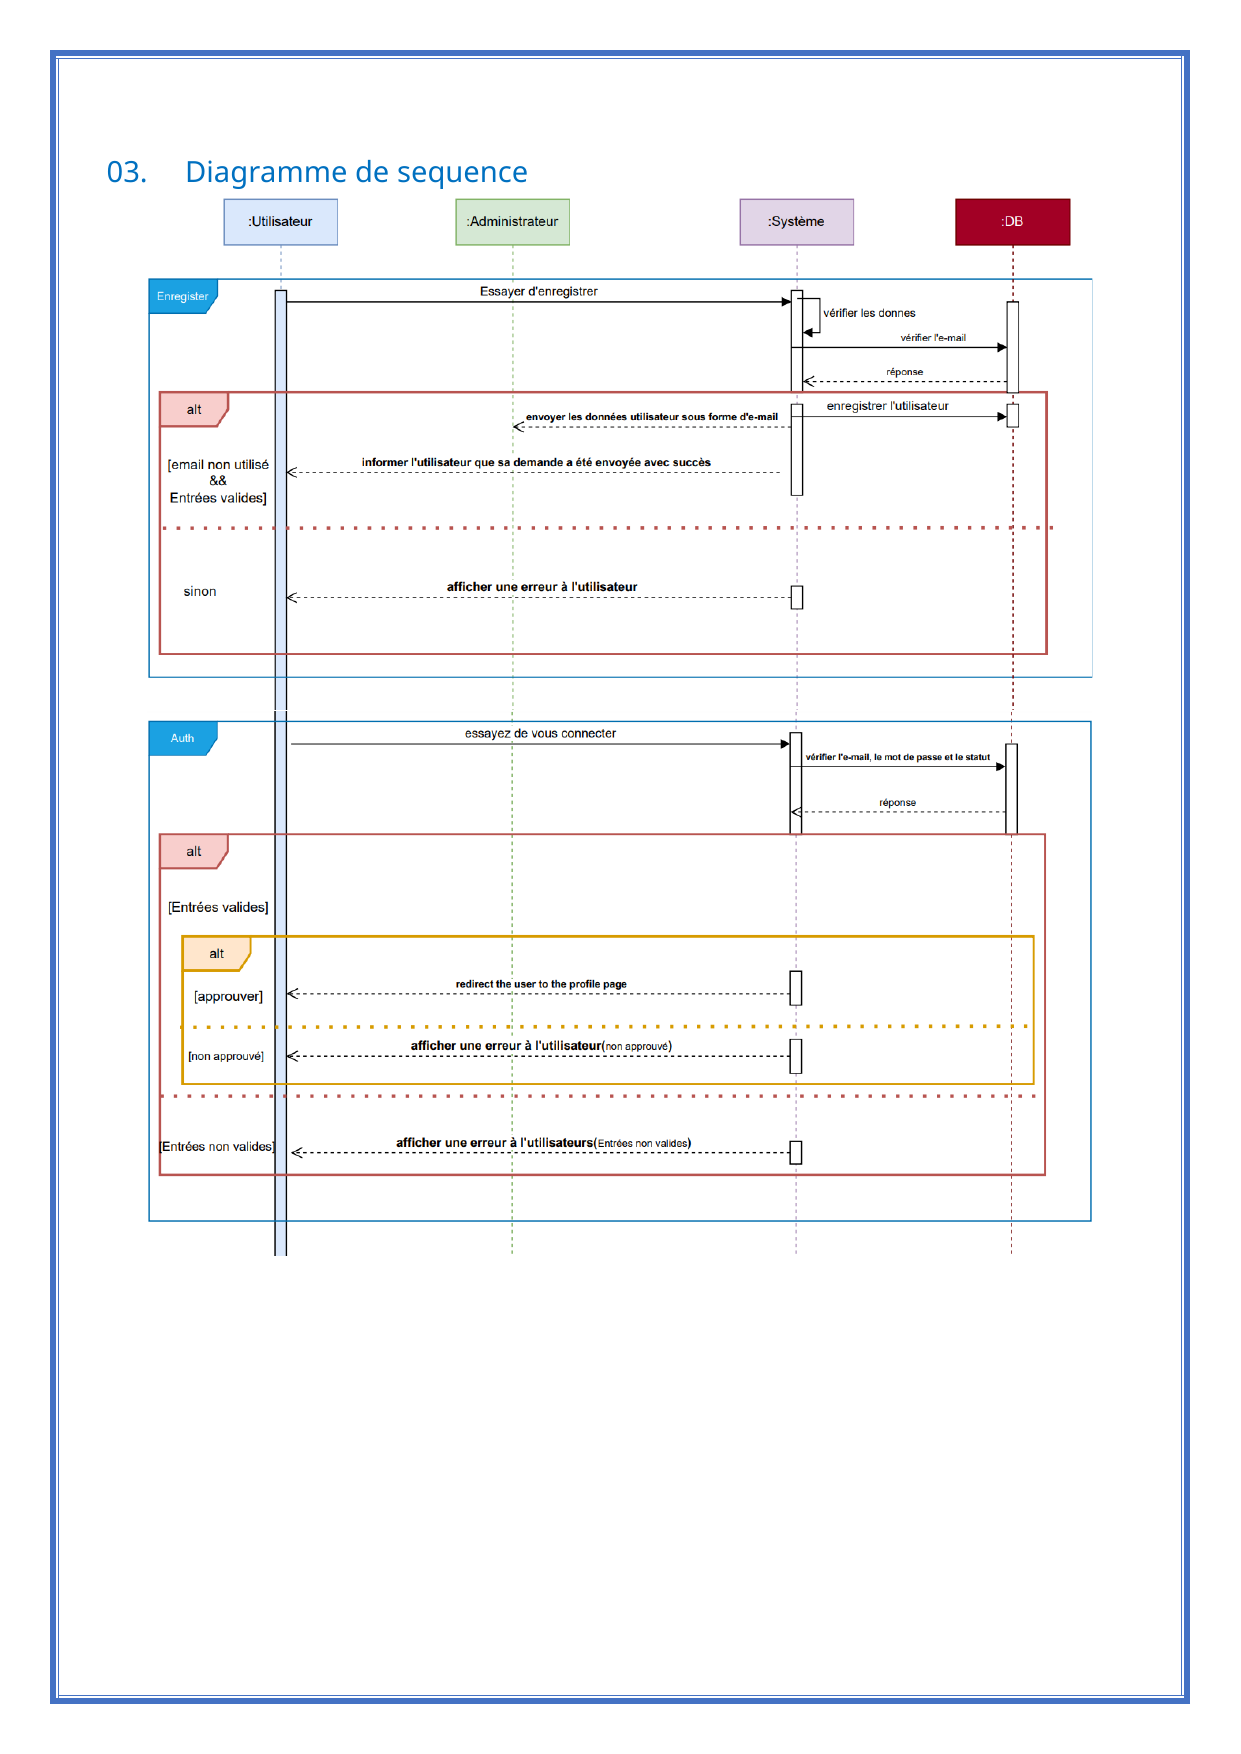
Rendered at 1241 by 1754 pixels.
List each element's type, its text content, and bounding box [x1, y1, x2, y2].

picture [147, 711, 1093, 1256]
subtitle Diagramme de sequence [147, 152, 1093, 191]
picture [147, 194, 1093, 710]
